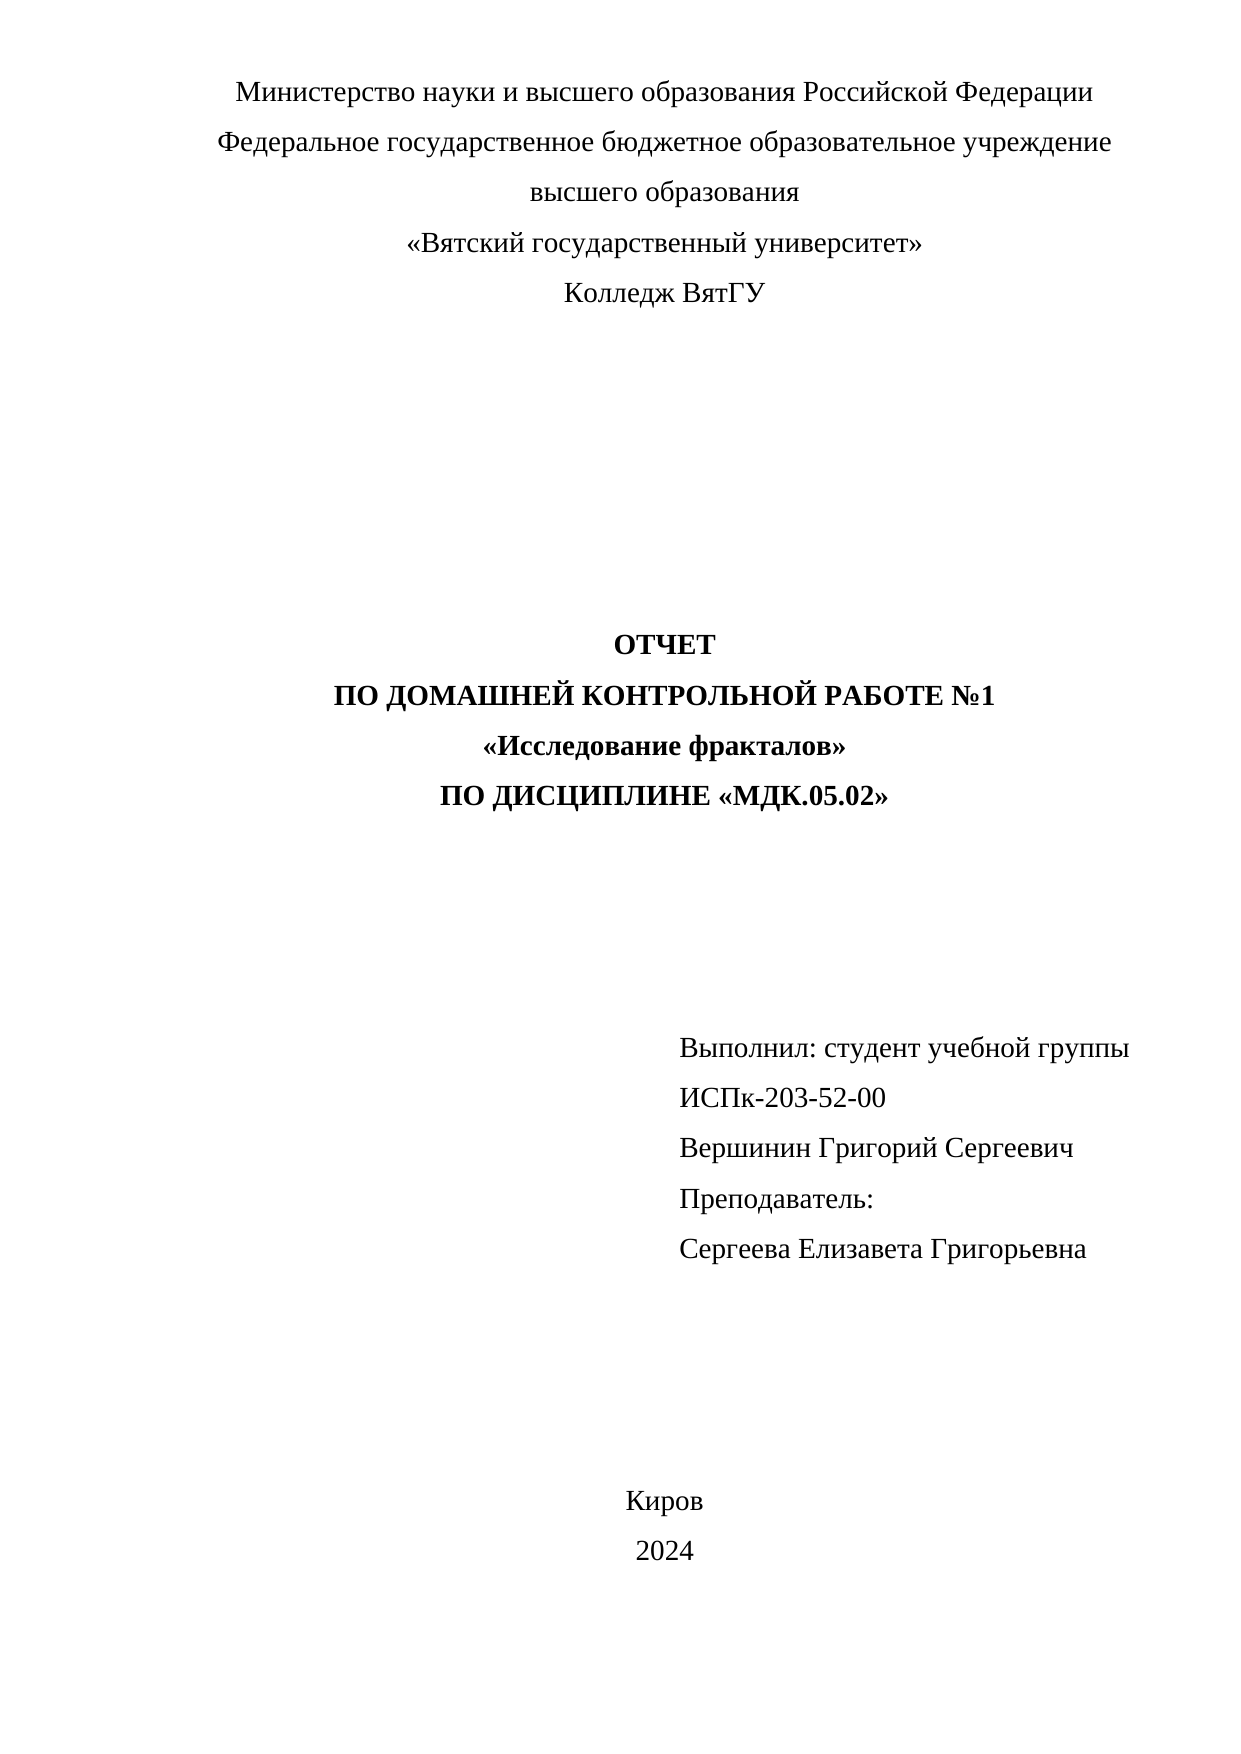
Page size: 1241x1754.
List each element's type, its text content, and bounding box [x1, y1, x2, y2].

text 2024 [177, 1533, 1152, 1566]
text Выполнил: студент учебной группы [679, 1030, 1152, 1063]
text Вершинин Григорий Сергеевич [679, 1130, 1152, 1164]
text Сергеева Елизавета Григорьевна [679, 1231, 1152, 1264]
text Киров [177, 1483, 1152, 1516]
text «Вятский государственный университет» [177, 225, 1152, 258]
text Преподаватель: [679, 1181, 1152, 1214]
text Федеральное государственное бюджетное образовательное учреждение [177, 124, 1152, 158]
text Министерство науки и высшего образования Российской Федерации [177, 74, 1152, 107]
text высшего образования [177, 174, 1152, 208]
text ПО ДОМАШНЕЙ КОНТРОЛЬНОЙ РАБОТЕ №1 [177, 678, 1152, 711]
text ПО ДИСЦИПЛИНЕ «МДК.05.02» [177, 778, 1152, 812]
text «Исследование фракталов» [177, 728, 1152, 761]
text ИСПк-203-52-00 [679, 1080, 1152, 1114]
text Колледж ВятГУ [177, 275, 1152, 309]
text ОТЧЕТ [177, 627, 1152, 661]
